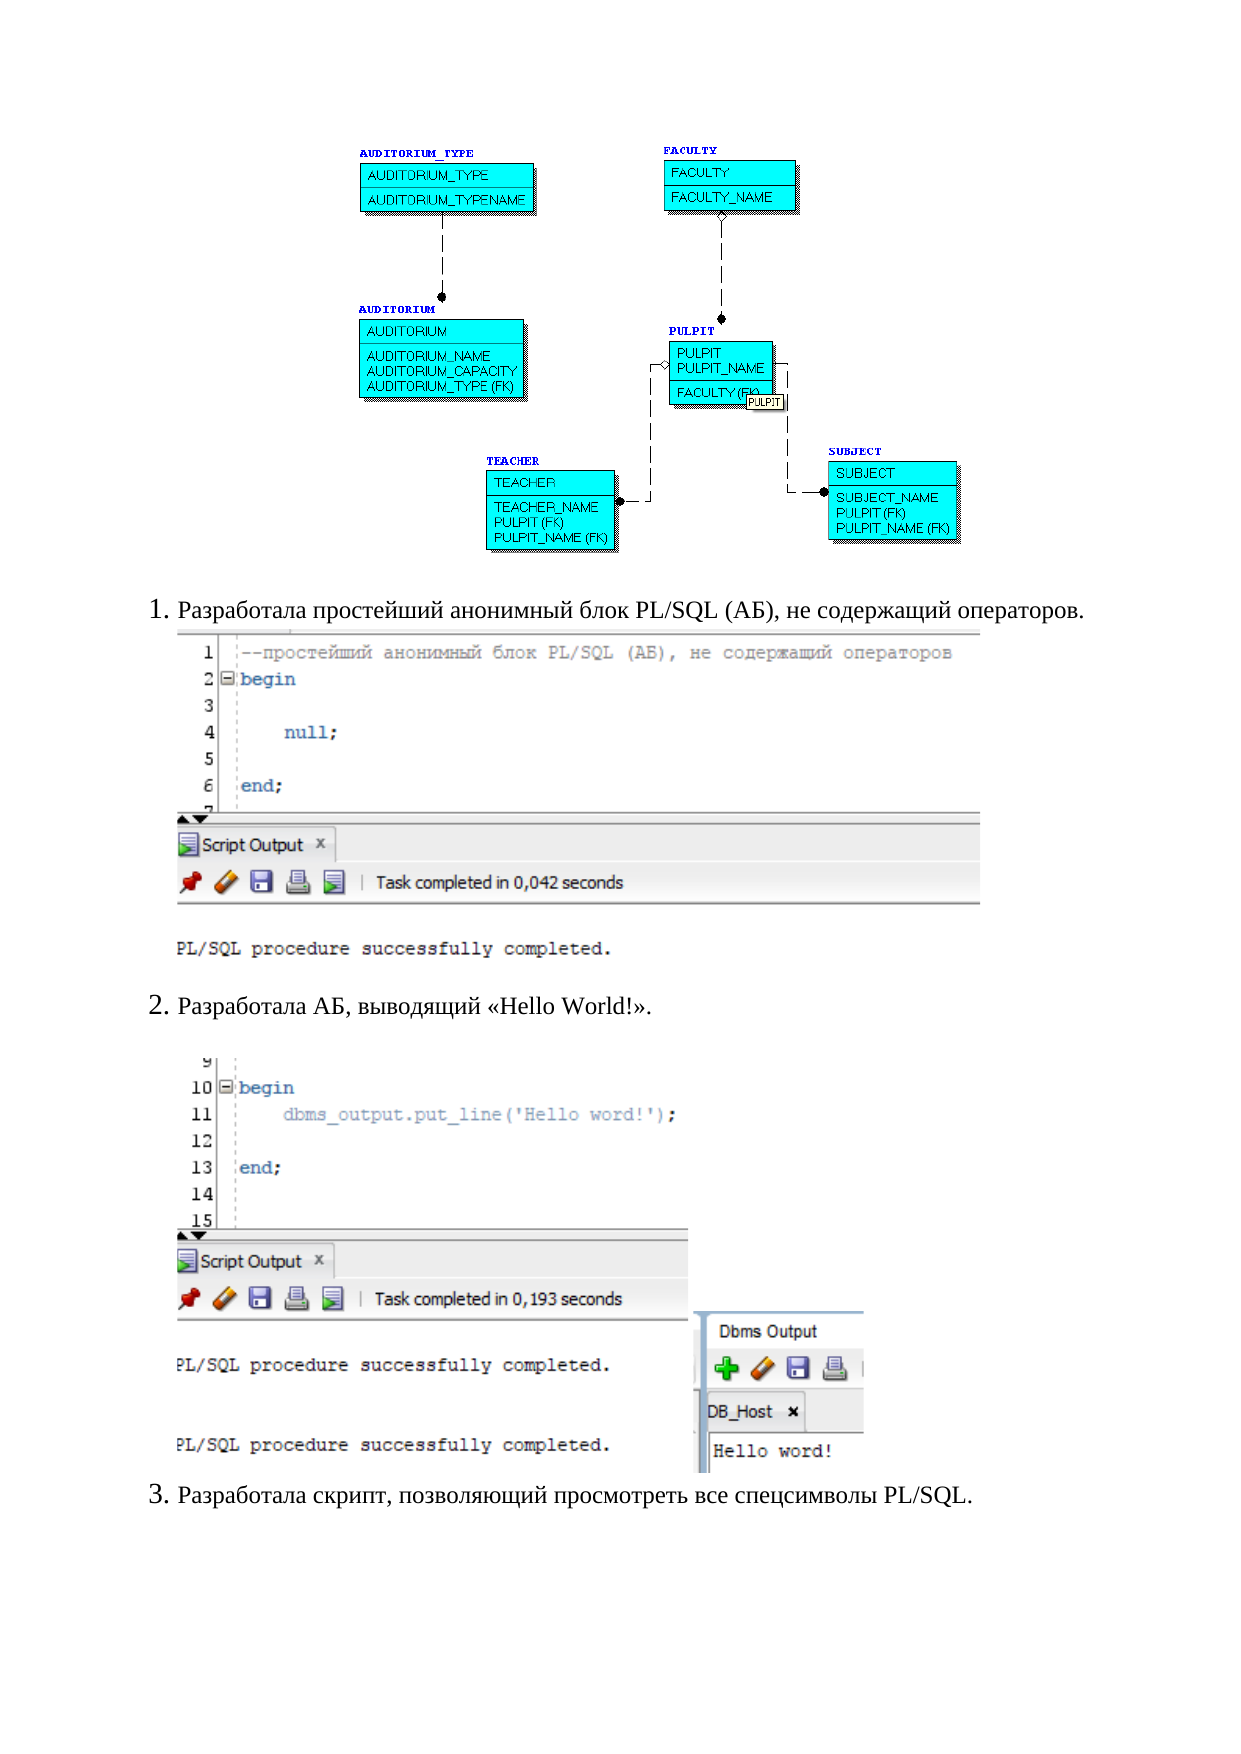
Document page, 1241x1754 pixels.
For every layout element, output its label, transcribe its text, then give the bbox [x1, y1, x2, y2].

picture [177, 629, 981, 983]
list Разработала скрипт, позволяющий просмотреть все спецсимволы PL/SQL. [177, 1477, 1152, 1510]
picture [177, 1058, 689, 1473]
picture [693, 1311, 864, 1473]
picture [336, 118, 993, 587]
list Разработала АБ, выводящий «Hello World!». [177, 987, 1152, 1020]
list Разработала простейший анонимный блок PL/SQL (АБ), не содержащий операторов. [177, 591, 1152, 624]
